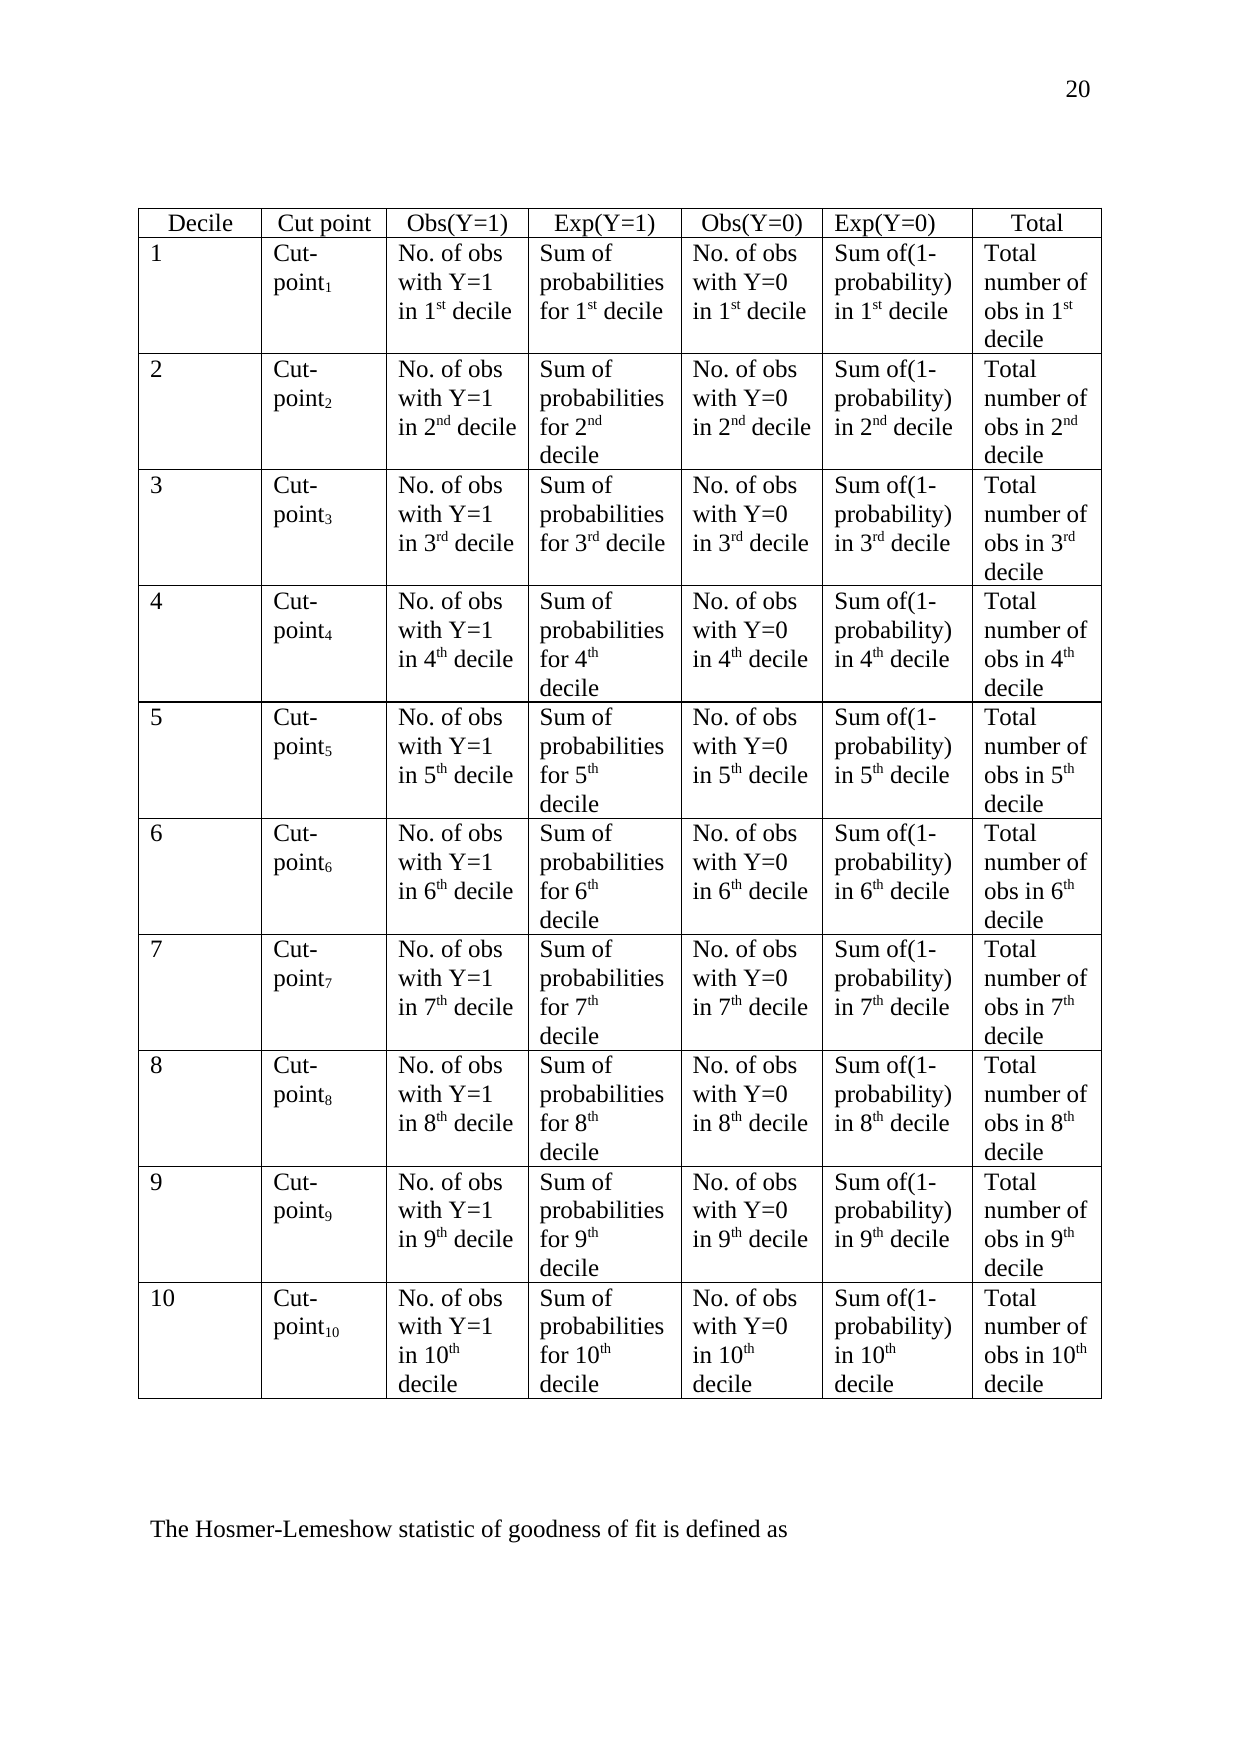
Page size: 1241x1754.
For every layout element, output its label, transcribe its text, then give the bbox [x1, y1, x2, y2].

table_cell Cut-point2 [262, 354, 386, 469]
table_cell Sum of probabilities for 10th decile [529, 1283, 681, 1398]
table_cell No. of obs with Y=0 in 3rd decile [682, 470, 822, 585]
table_cell Sum of(1-probability) in 4th decile [823, 586, 972, 701]
table_header Total [973, 209, 1101, 237]
table_cell No. of obs with Y=1 in 4th decile [387, 586, 528, 701]
table_cell Sum of probabilities for 1st decile [529, 238, 681, 353]
table_cell Sum of(1-probability) in 10th decile [823, 1283, 972, 1398]
table_cell 3 [139, 470, 261, 585]
text The Hosmer-Lemeshow statistic of goodness of fit is defined as [150, 1514, 1090, 1542]
table_cell 5 [139, 703, 261, 817]
table_cell No. of obs with Y=1 in 1st decile [387, 238, 528, 353]
table_cell Cut-point10 [262, 1283, 386, 1398]
table_cell 8 [139, 1051, 261, 1166]
table_cell 7 [139, 935, 261, 1049]
table_cell Sum of probabilities for 8th decile [529, 1051, 681, 1166]
table_cell Sum of(1-probability) in 5th decile [823, 703, 972, 817]
table_cell 10 [139, 1283, 261, 1398]
table_cell Sum of(1-probability) in 6th decile [823, 819, 972, 933]
table_cell No. of obs with Y=0 in 6th decile [682, 819, 822, 933]
table_cell Sum of(1-probability) in 9th decile [823, 1167, 972, 1282]
table_header Obs(Y=1) [387, 209, 528, 237]
table_header Decile [139, 209, 261, 237]
table_cell No. of obs with Y=0 in 10th decile [682, 1283, 822, 1398]
table_cell Cut-point3 [262, 470, 386, 585]
table_header Obs(Y=0) [682, 209, 822, 237]
table_cell Total number of obs in 4th decile [973, 586, 1101, 701]
table_cell No. of obs with Y=1 in 5th decile [387, 703, 528, 817]
table_cell Total number of obs in 9th decile [973, 1167, 1101, 1282]
table_cell Sum of(1-probability) in 7th decile [823, 935, 972, 1049]
table_cell No. of obs with Y=1 in 8th decile [387, 1051, 528, 1166]
table_cell No. of obs with Y=0 in 2nd decile [682, 354, 822, 469]
table_cell No. of obs with Y=1 in 6th decile [387, 819, 528, 933]
table_cell No. of obs with Y=1 in 9th decile [387, 1167, 528, 1282]
table_cell Total number of obs in 1st decile [973, 238, 1101, 353]
table_cell Sum of probabilities for 4th decile [529, 586, 681, 701]
table_cell Sum of(1-probability) in 2nd decile [823, 354, 972, 469]
table_cell Total number of obs in 8th decile [973, 1051, 1101, 1166]
table_cell Cut-point7 [262, 935, 386, 1049]
table_cell No. of obs with Y=0 in 8th decile [682, 1051, 822, 1166]
table_cell No. of obs with Y=0 in 5th decile [682, 703, 822, 817]
table_cell Sum of probabilities for 9th decile [529, 1167, 681, 1282]
table_cell No. of obs with Y=1 in 10th decile [387, 1283, 528, 1398]
table_cell Sum of probabilities for 3rd decile [529, 470, 681, 585]
table_cell Total number of obs in 5th decile [973, 703, 1101, 817]
table_cell No. of obs with Y=1 in 2nd decile [387, 354, 528, 469]
table_cell Sum of(1-probability) in 3rd decile [823, 470, 972, 585]
table_cell Sum of(1-probability) in 1st decile [823, 238, 972, 353]
table_cell Total number of obs in 6th decile [973, 819, 1101, 933]
table_cell No. of obs with Y=0 in 4th decile [682, 586, 822, 701]
table_cell Total number of obs in 10th decile [973, 1283, 1101, 1398]
table_cell Cut-point5 [262, 703, 386, 817]
table_cell 4 [139, 586, 261, 701]
table_cell Sum of probabilities for 5th decile [529, 703, 681, 817]
table_cell No. of obs with Y=1 in 7th decile [387, 935, 528, 1049]
table_cell 6 [139, 819, 261, 933]
table_header Exp(Y=1) [529, 209, 681, 237]
table_cell No. of obs with Y=0 in 9th decile [682, 1167, 822, 1282]
table_cell Sum of(1-probability) in 8th decile [823, 1051, 972, 1166]
table_cell Total number of obs in 3rd decile [973, 470, 1101, 585]
table_cell Total number of obs in 2nd decile [973, 354, 1101, 469]
table_cell Cut-point6 [262, 819, 386, 933]
table_cell Cut-point1 [262, 238, 386, 353]
table_cell 9 [139, 1167, 261, 1282]
table_cell No. of obs with Y=0 in 7th decile [682, 935, 822, 1049]
table_cell No. of obs with Y=0 in 1st decile [682, 238, 822, 353]
table_cell Cut-point8 [262, 1051, 386, 1166]
table_header Exp(Y=0) [823, 209, 972, 237]
table_cell Sum of probabilities for 2nd decile [529, 354, 681, 469]
table_cell Cut-point4 [262, 586, 386, 701]
table_cell Sum of probabilities for 6th decile [529, 819, 681, 933]
table_cell 2 [139, 354, 261, 469]
table_header Cut point [262, 209, 386, 237]
table_cell Sum of probabilities for 7th decile [529, 935, 681, 1049]
table_cell 1 [139, 238, 261, 353]
table_cell Cut-point9 [262, 1167, 386, 1282]
table_cell Total number of obs in 7th decile [973, 935, 1101, 1049]
table_cell No. of obs with Y=1 in 3rd decile [387, 470, 528, 585]
